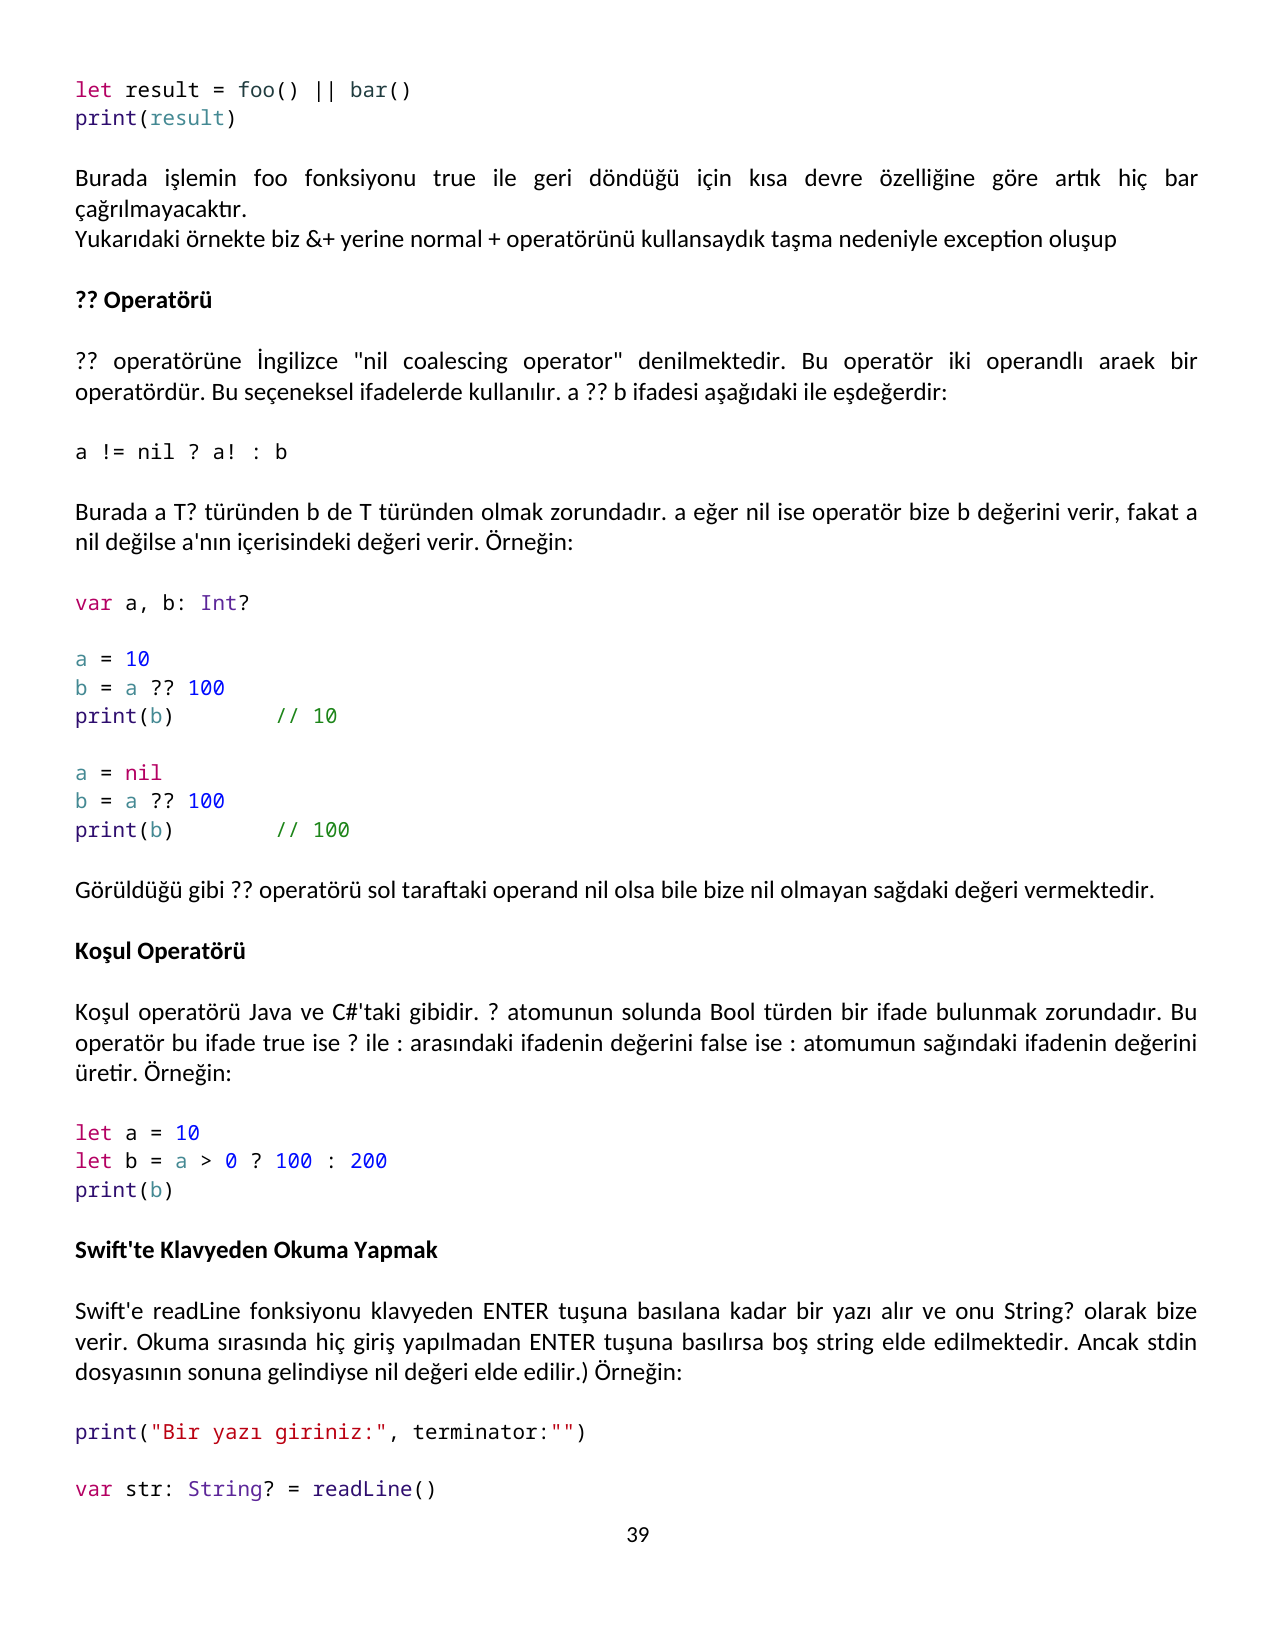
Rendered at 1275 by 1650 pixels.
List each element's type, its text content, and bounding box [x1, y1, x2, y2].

text a != nil ? a! : b [75, 437, 1200, 466]
text Swift'e readLine fonksiyonu klavyeden ENTER tuşuna basılana kadar bir yazı alır ve onu String? olarak bize verir. Okuma sırasında hiç giriş yapılmadan ENTER tuşuna basılırsa boş string elde edilmektedir. Ancak stdin dosyasının sonuna gelindiyse nil değeri elde edilir.) Örneğin: [75, 1295, 1200, 1387]
text print(b) // 10 [75, 701, 1200, 730]
text b = a ?? 100 [75, 673, 1200, 701]
text ?? Operatörü [75, 284, 1200, 315]
text Burada a T? türünden b de T türünden olmak zorundadır. a eğer nil ise operatör bize b değerini verir, fakat a nil değilse a'nın içerisindeki değeri verir. Örneğin: [75, 496, 1200, 557]
text let a = 10 [75, 1118, 1200, 1147]
text a = 10 [75, 644, 1200, 673]
text Koşul operatörü Java ve C#'taki gibidir. ? atomunun solunda Bool türden bir ifade bulunmak zorundadır. Bu operatör bu ifade true ise ? ile : arasındaki ifadenin değerini false ise : atomumun sağındaki ifadenin değerini üretir. Örneğin: [75, 996, 1200, 1088]
text print("Bir yazı giriniz:", terminator:"") [75, 1417, 1200, 1446]
text a = nil [75, 758, 1200, 787]
text Görüldüğü gibi ?? operatörü sol taraftaki operand nil olsa bile bize nil olmayan sağdaki değeri vermektedir. [75, 874, 1200, 904]
text Swift'te Klavyeden Okuma Yapmak [75, 1234, 1200, 1264]
text let result = foo() || bar() [75, 75, 1200, 103]
text Koşul Operatörü [75, 935, 1200, 966]
text Burada işlemin foo fonksiyonu true ile geri döndüğü için kısa devre özelliğine göre artık hiç bar çağrılmayacaktır. [75, 162, 1200, 223]
text print(result) [75, 103, 1200, 132]
text b = a ?? 100 [75, 787, 1200, 815]
text var a, b: Int? [75, 588, 1200, 616]
text let b = a > 0 ? 100 : 200 [75, 1147, 1200, 1175]
text var str: String? = readLine() [75, 1474, 1200, 1502]
text ?? operatörüne İngilizce "nil coalescing operator" denilmektedir. Bu operatör iki operandlı araek bir operatördür. Bu seçeneksel ifadelerde kullanılır. a ?? b ifadesi aşağıdaki ile eşdeğerdir: [75, 346, 1200, 407]
text print(b) // 100 [75, 815, 1200, 843]
text print(b) [75, 1175, 1200, 1203]
text Yukarıdaki örnekte biz &+ yerine normal + operatörünü kullansaydık taşma nedeniyle exception oluşup [75, 223, 1200, 254]
